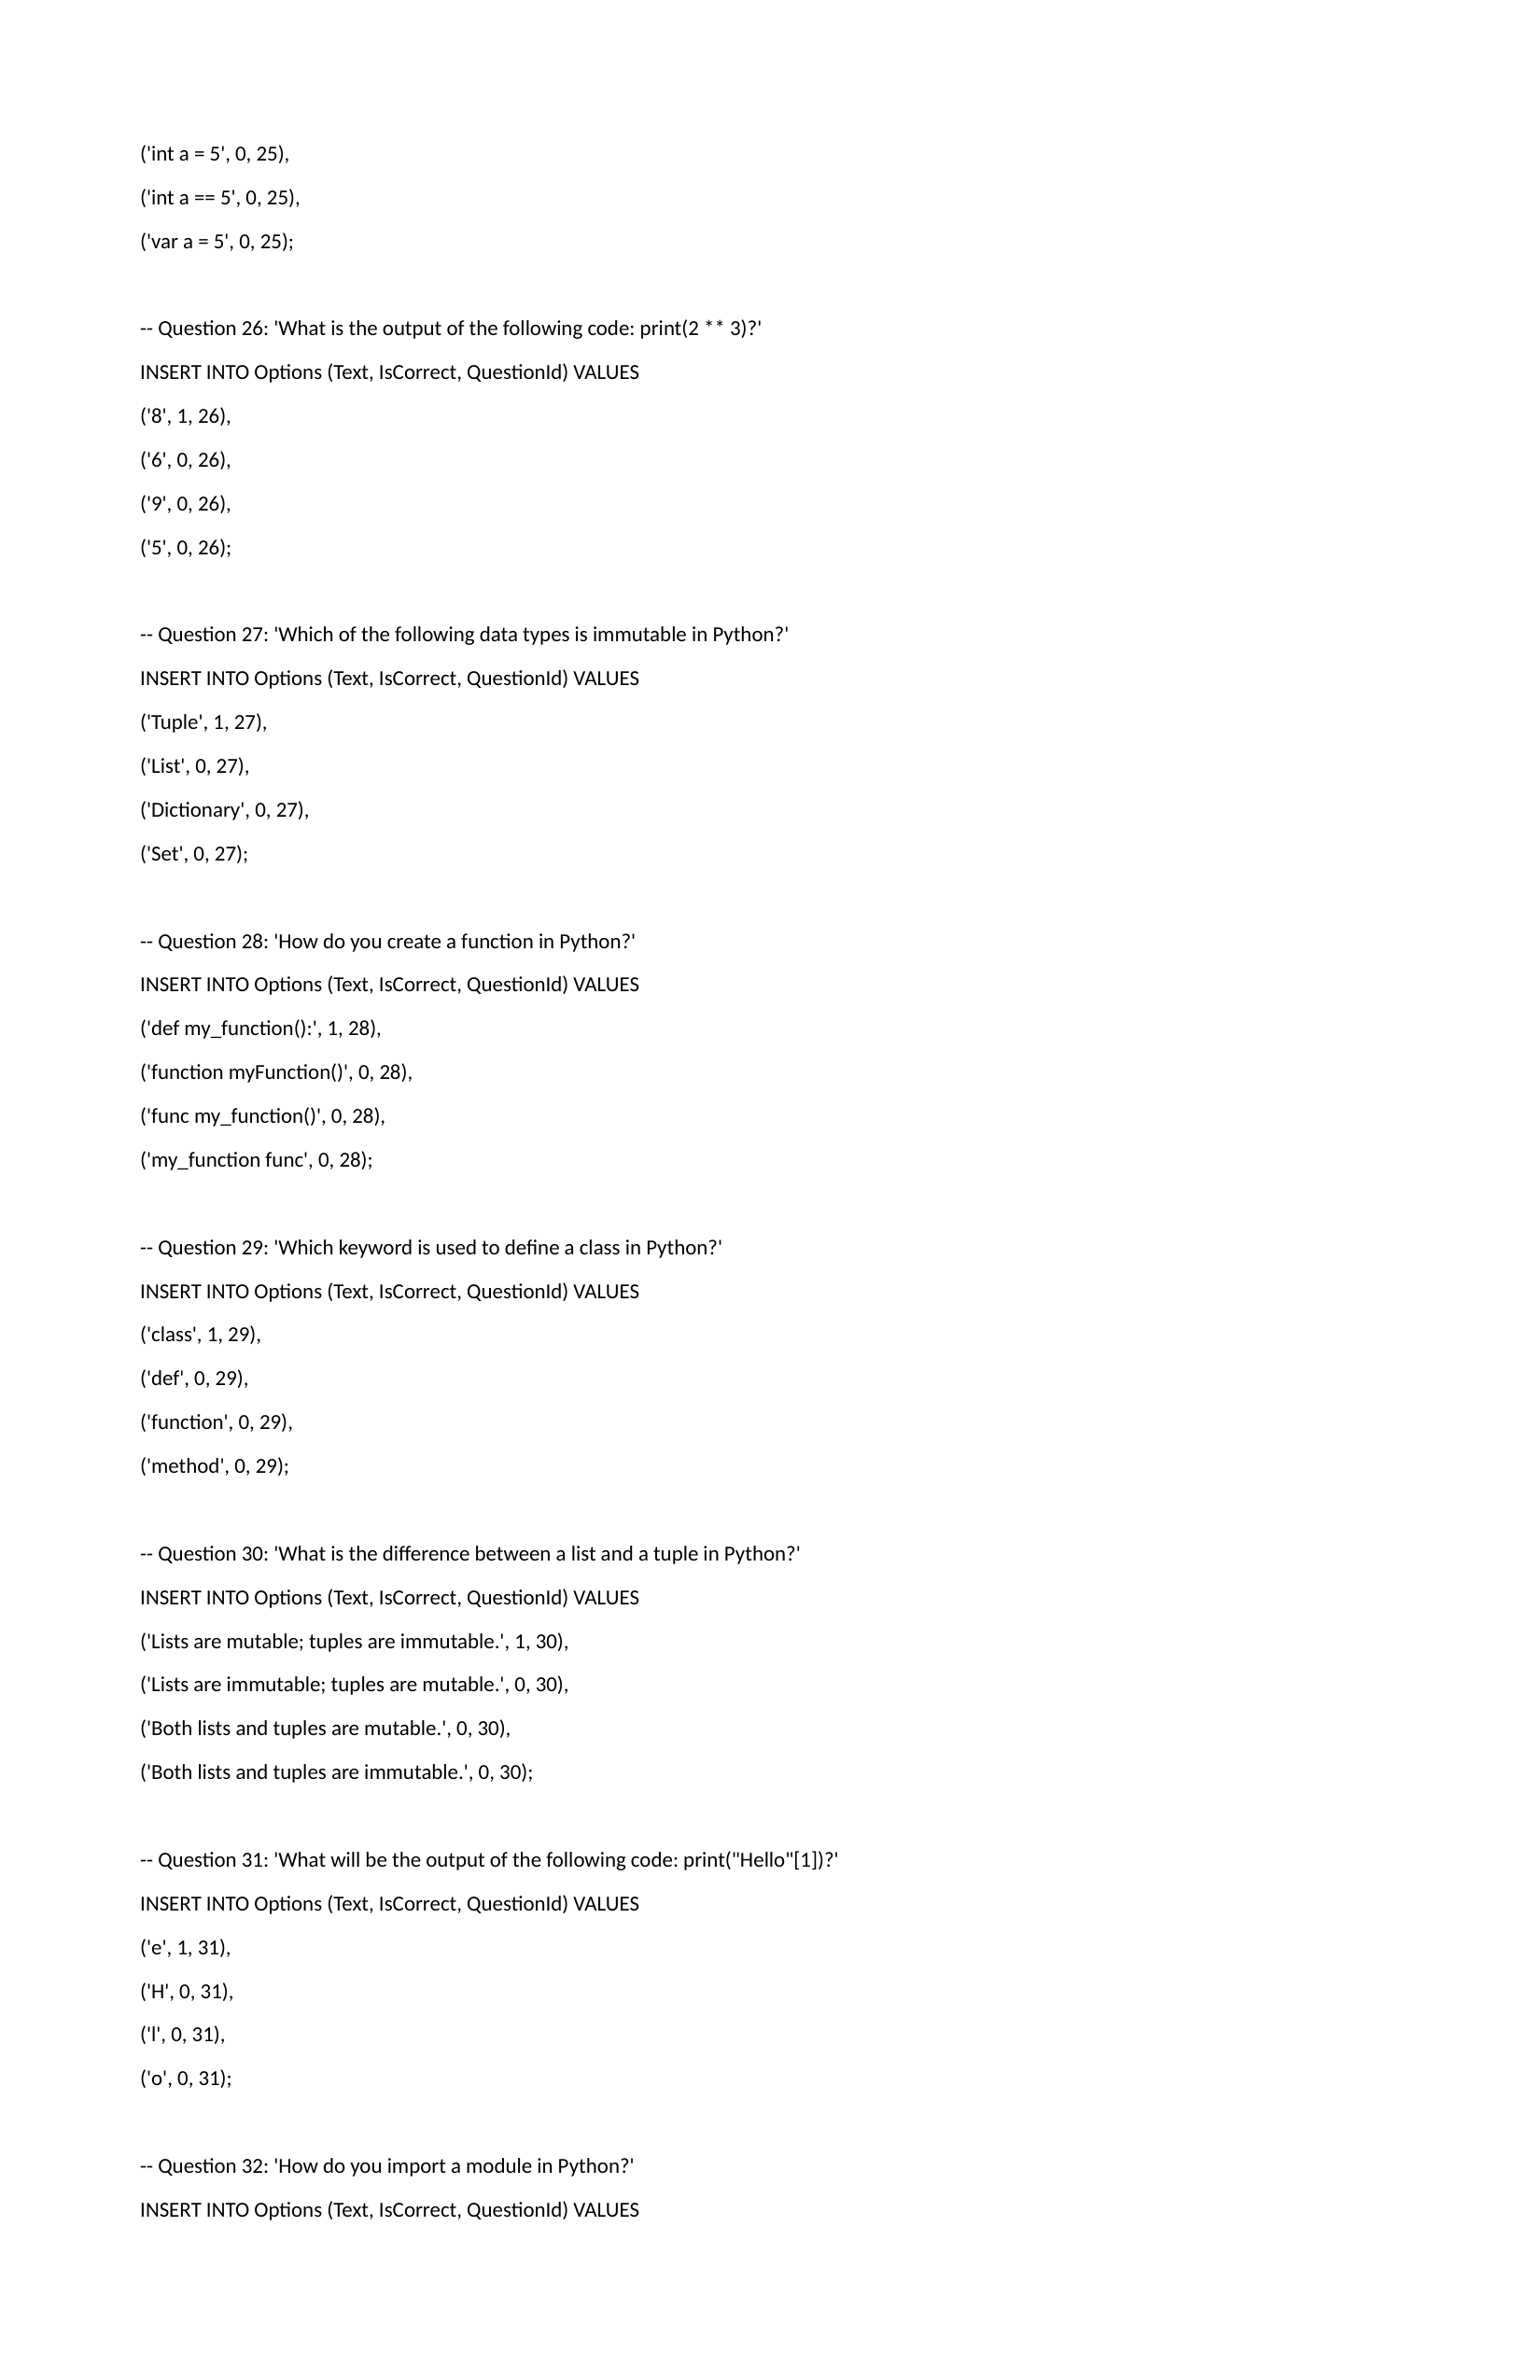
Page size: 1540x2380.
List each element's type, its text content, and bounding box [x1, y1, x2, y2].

text ('e', 1, 31), [140, 1934, 1400, 1960]
text ('method', 0, 29); [140, 1452, 1400, 1478]
text ('8', 1, 26), [140, 402, 1400, 428]
text ('func my_function()', 0, 28), [140, 1102, 1400, 1128]
text -- Question 31: 'What will be the output of the following code: print("Hello"[1])?' [140, 1846, 1400, 1872]
text INSERT INTO Options (Text, IsCorrect, QuestionId) VALUES [140, 1890, 1400, 1916]
text ('def my_function():', 1, 28), [140, 1015, 1400, 1042]
text INSERT INTO Options (Text, IsCorrect, QuestionId) VALUES [140, 2196, 1400, 2222]
text ('H', 0, 31), [140, 1978, 1400, 2004]
text INSERT INTO Options (Text, IsCorrect, QuestionId) VALUES [140, 972, 1400, 998]
text ('List', 0, 27), [140, 752, 1400, 778]
text ('Tuple', 1, 27), [140, 708, 1400, 735]
text ('6', 0, 26), [140, 446, 1400, 472]
text -- Question 30: 'What is the difference between a list and a tuple in Python?' [140, 1540, 1400, 1566]
text ('function', 0, 29), [140, 1408, 1400, 1435]
text INSERT INTO Options (Text, IsCorrect, QuestionId) VALUES [140, 665, 1400, 692]
text ('5', 0, 26); [140, 534, 1400, 560]
text -- Question 28: 'How do you create a function in Python?' [140, 928, 1400, 954]
text -- Question 27: 'Which of the following data types is immutable in Python?' [140, 622, 1400, 648]
text ('o', 0, 31); [140, 2065, 1400, 2092]
text ('Both lists and tuples are mutable.', 0, 30), [140, 1715, 1400, 1742]
text ('var a = 5', 0, 25); [140, 228, 1400, 254]
text -- Question 26: 'What is the output of the following code: print(2 ** 3)?' [140, 315, 1400, 342]
text INSERT INTO Options (Text, IsCorrect, QuestionId) VALUES [140, 1584, 1400, 1610]
text ('Lists are mutable; tuples are immutable.', 1, 30), [140, 1628, 1400, 1654]
text ('class', 1, 29), [140, 1322, 1400, 1348]
text ('int a = 5', 0, 25), [140, 140, 1400, 166]
text ('9', 0, 26), [140, 490, 1400, 516]
text ('my_function func', 0, 28); [140, 1146, 1400, 1172]
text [140, 358, 1400, 385]
text -- Question 32: 'How do you import a module in Python?' [140, 2152, 1400, 2178]
text INSERT INTO Options (Text, IsCorrect, QuestionId) VALUES [140, 1278, 1400, 1304]
text ('int a == 5', 0, 25), [140, 184, 1400, 210]
text ('Both lists and tuples are immutable.', 0, 30); [140, 1758, 1400, 1785]
text ('function myFunction()', 0, 28), [140, 1058, 1400, 1085]
text ('Dictionary', 0, 27), [140, 796, 1400, 822]
text -- Question 29: 'Which keyword is used to define a class in Python?' [140, 1234, 1400, 1260]
text ('l', 0, 31), [140, 2022, 1400, 2048]
text ('Lists are immutable; tuples are mutable.', 0, 30), [140, 1672, 1400, 1698]
text ('def', 0, 29), [140, 1365, 1400, 1392]
text ('Set', 0, 27); [140, 840, 1400, 866]
